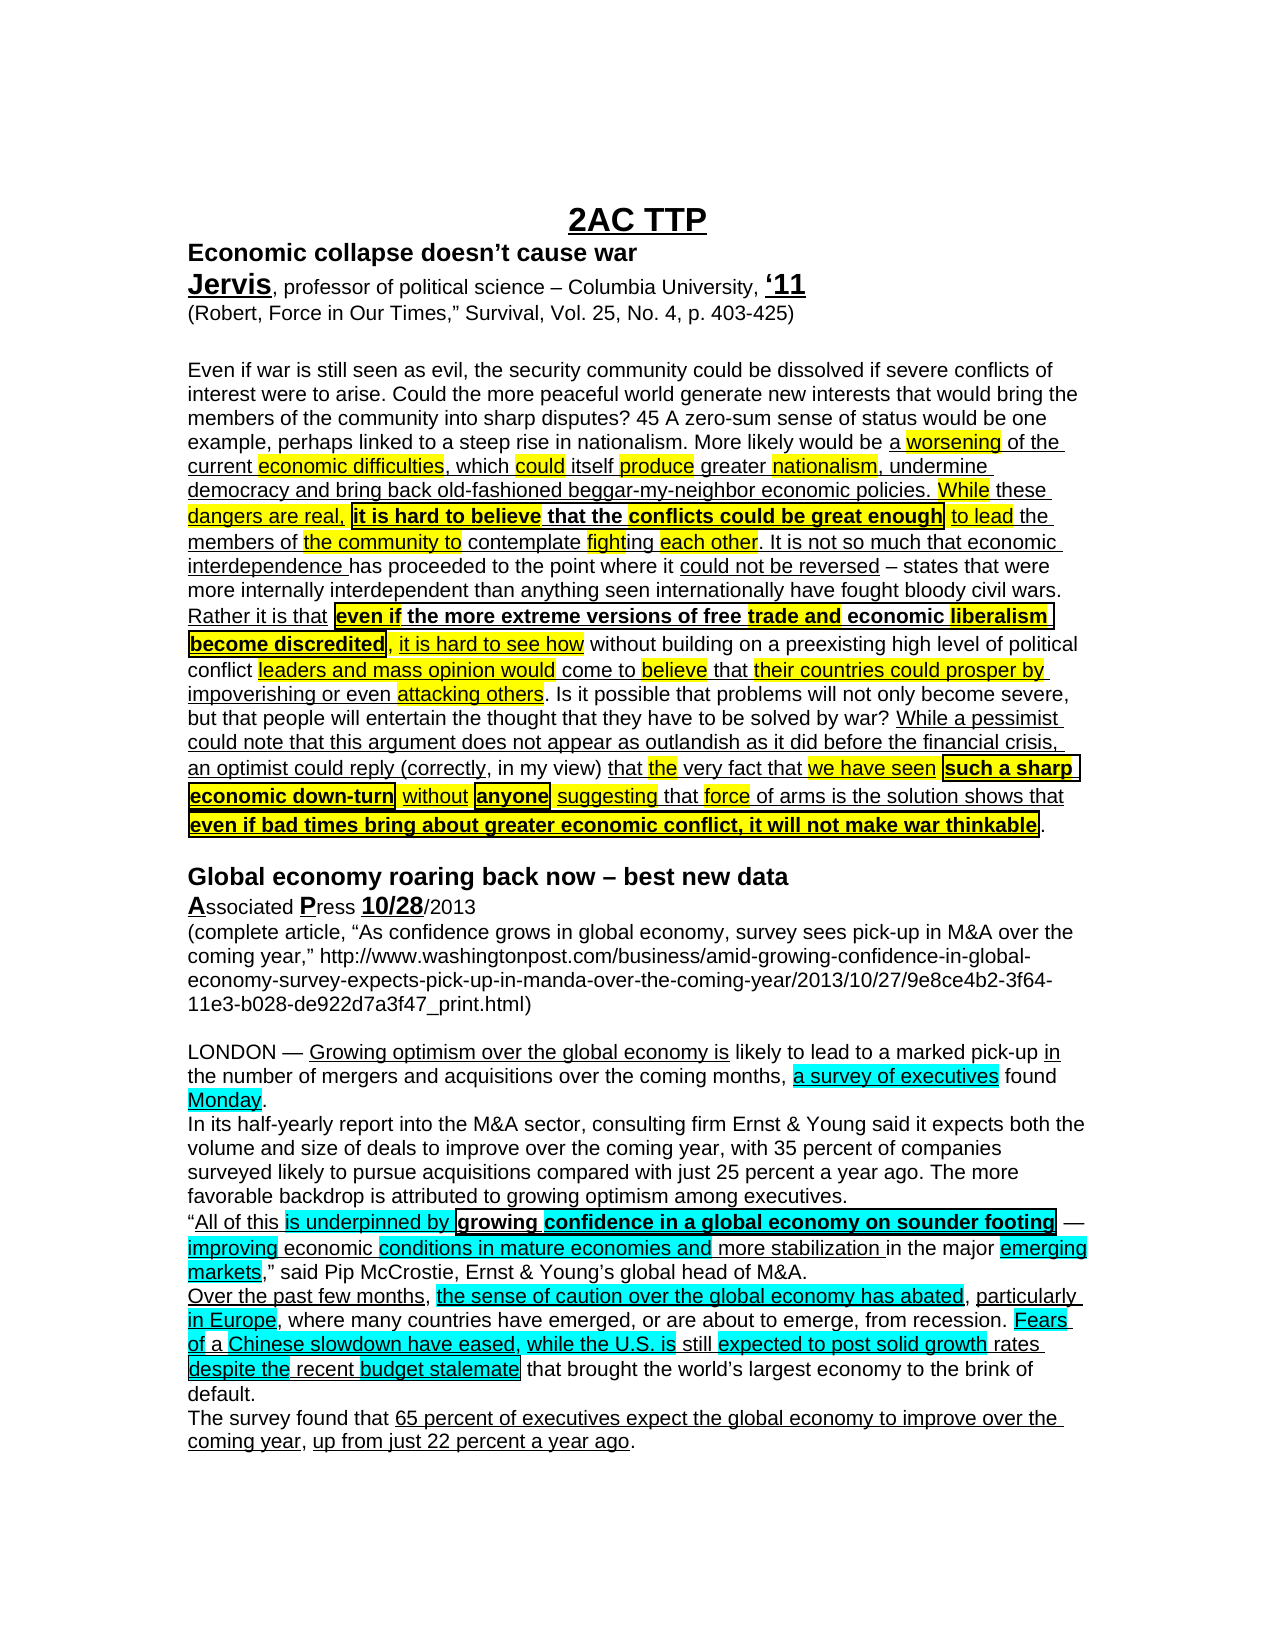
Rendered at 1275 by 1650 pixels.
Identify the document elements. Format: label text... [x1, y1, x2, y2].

text Jervis, professor of political science – Columbia University, ‘11 [187, 267, 1087, 301]
text Even if war is still seen as evil, the security community could be dissolved if severe conflicts of interest were to arise. Could the more peaceful world generate new interests that would bring the members of the community into sharp disputes? 45 A zero-sum sense of status would be one example, perhaps linked to a steep rise in nationalism. More likely would be a worsening of the current economic difficulties, which could itself produce greater nationalism, undermine democracy and bring back old-fashioned beggar-my-neighbor economic policies. While these dangers are real, it is hard to believe that the conflicts could be great enough to lead the members of the community to contemplate fighting each other. It is not so much that economic interdependence has proceeded to the point where it could not be reversed – states that were more internally interdependent than anything seen internationally have fought bloody civil wars. Rather it is that even if the more extreme versions of free trade and economic liberalism become discredited, it is hard to see how without building on a preexisting high level of political conflict leaders and mass opinion would come to believe that their countries could prosper by impoverishing or even attacking others. Is it possible that problems will not only become severe, but that people will entertain the thought that they have to be solved by war? While a pessimist could note that this argument does not appear as outlandish as it did before the financial crisis, an optimist could reply (correctly, in my view) that the very fact that we have seen such a sharp economic down-turn without anyone suggesting that force of arms is the solution shows that even if bad times bring about greater economic conflict, it will not make war thinkable. [187, 358, 1087, 838]
text (Robert, Force in Our Times,” Survival, Vol. 25, No. 4, p. 403-425) [187, 301, 1087, 325]
subtitle Global economy roaring back now – best new data [187, 862, 1087, 891]
text The survey found that 65 percent of executives expect the global economy to improve over the coming year, up from just 22 percent a year ago. [187, 1405, 1087, 1453]
text Over the past few months, the sense of caution over the global economy has abated, particularly in Europe, where many countries have emerged, or are about to emerge, from recession. Fears of a Chinese slowdown have eased, while the U.S. is still expected to post solid growth rates despite the recent budget stalemate that brought the world’s largest economy to the brink of default. [187, 1283, 1087, 1405]
text “All of this is underpinned by growing confidence in a global economy on sounder footing — improving economic conditions in mature economies and more stabilization in the major emerging markets,” said Pip McCrostie, Ernst & Young’s global head of M&A. [187, 1236, 1087, 1283]
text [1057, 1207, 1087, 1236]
text In its half-yearly report into the M&A sector, consulting firm Ernst & Young said it expects both the volume and size of deals to improve over the coming year, with 35 percent of companies surveyed likely to pursue acquisitions compared with just 25 percent a year ago. The more favorable backdrop is attributed to growing optimism among executives. [187, 1112, 1087, 1207]
text Associated Press 10/28/2013 [187, 891, 1087, 920]
text (complete article, “As confidence grows in global economy, survey sees pick-up in M&A over the coming year,” http://www.washingtonpost.com/business/amid-growing-confidence-in-global-economy-survey-expects-pick-up-in-manda-over-the-coming-year/2013/10/27/9e8ce4b2-3f64-11e3-b028-de922d7a3f47_print.html) [187, 920, 1087, 1016]
subtitle 2AC TTP [187, 200, 1087, 238]
text “All of this is underpinned by growing confidence in a global economy on sounder footing — improving economic conditions in mature economies and more stabilization in the major emerging markets,” said Pip McCrostie, Ernst & Young’s global head of M&A. [187, 1207, 1056, 1257]
text LONDON — Growing optimism over the global economy is likely to lead to a marked pick-up in the number of mergers and acquisitions over the coming months, a survey of executives found Monday. [187, 1040, 1087, 1112]
subtitle Economic collapse doesn’t cause war [187, 238, 1087, 267]
